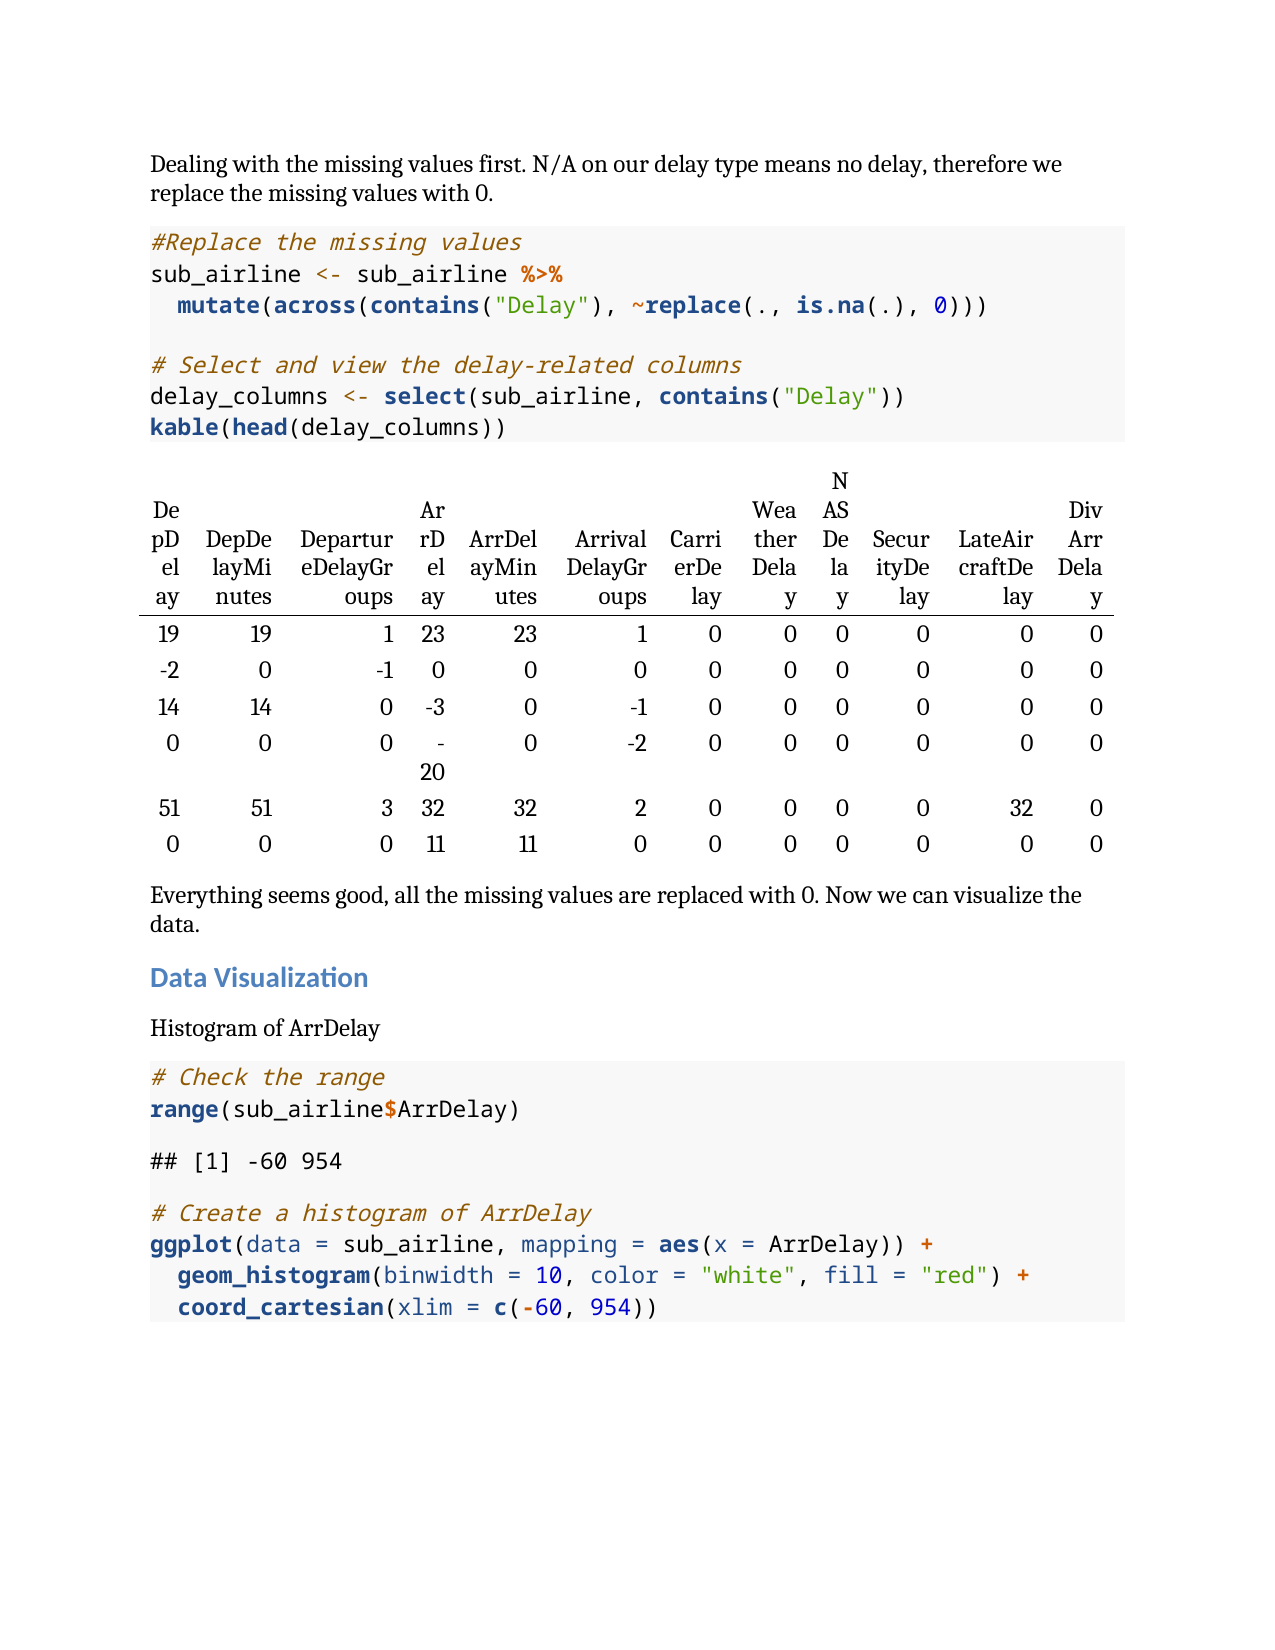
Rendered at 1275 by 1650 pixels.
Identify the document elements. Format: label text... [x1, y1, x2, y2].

table_cell 0 [1045, 790, 1114, 826]
table_cell 0 [941, 653, 1044, 689]
text # Check the range range(sub_airline$ArrDelay) [384, 1061, 1125, 1124]
table_cell 0 [860, 616, 941, 652]
table_cell 23 [456, 616, 548, 652]
table_cell 32 [456, 790, 548, 826]
table_cell 0 [283, 725, 404, 790]
table_cell 0 [456, 725, 548, 790]
table_cell 0 [283, 689, 404, 725]
table_cell 1 [283, 616, 404, 652]
table_header SecurityDelay [860, 463, 941, 614]
table_cell 14 [139, 689, 191, 725]
table_header LateAircraftDelay [941, 463, 1044, 614]
table_cell 32 [941, 790, 1044, 826]
table_header DepDelay [139, 463, 191, 614]
table_cell 0 [1045, 653, 1114, 689]
table_header ArrDelay [404, 463, 456, 614]
table_cell 0 [1045, 826, 1114, 862]
table_cell 0 [456, 689, 548, 725]
table_header ArrDelayMinutes [456, 463, 548, 614]
table_header CarrierDelay [658, 463, 733, 614]
table_cell 0 [808, 689, 860, 725]
table_cell 19 [191, 616, 283, 652]
table_cell -1 [283, 653, 404, 689]
table_cell -3 [404, 689, 456, 725]
table_header DepartureDelayGroups [283, 463, 404, 614]
table_cell 0 [139, 826, 191, 862]
table_cell 0 [139, 725, 191, 790]
table_cell 0 [548, 826, 658, 862]
table_cell 0 [808, 653, 860, 689]
table_header NASDelay [808, 463, 860, 614]
table_cell 14 [191, 689, 283, 725]
table_cell -2 [548, 725, 658, 790]
table_cell 0 [733, 790, 808, 826]
table_cell 0 [733, 826, 808, 862]
table_cell 0 [1045, 616, 1114, 652]
table_cell 0 [941, 616, 1044, 652]
table_cell 23 [404, 616, 456, 652]
table_cell 0 [733, 616, 808, 652]
table_cell 0 [658, 616, 733, 652]
table_cell 2 [548, 790, 658, 826]
table_cell 0 [283, 826, 404, 862]
table_cell 0 [1045, 725, 1114, 790]
table_cell 0 [404, 653, 456, 689]
table_cell 0 [658, 689, 733, 725]
text ## [1] -60 954 [150, 1145, 1125, 1176]
table_cell 0 [808, 725, 860, 790]
text #Replace the missing values sub_airline <- sub_airline %>% mutate(across(contains("Delay"), ~replace(., is.na(.), 0))) # Select and view the delay-related columns delay_columns <- select(sub_airline, contains("Delay")) kable(head(delay_columns)) [150, 226, 1125, 442]
table_cell 0 [941, 725, 1044, 790]
table_cell 0 [456, 653, 548, 689]
table_cell 0 [548, 653, 658, 689]
table_cell 0 [191, 826, 283, 862]
subtitle Data Visualization [150, 959, 1125, 995]
table_cell 0 [860, 826, 941, 862]
table_cell 51 [191, 790, 283, 826]
table_cell 32 [404, 790, 456, 826]
table_cell 11 [456, 826, 548, 862]
table_cell 51 [139, 790, 191, 826]
table_cell 0 [941, 826, 1044, 862]
table_cell 0 [860, 790, 941, 826]
table_cell 0 [191, 653, 283, 689]
text Histogram of ArrDelay [150, 1014, 1125, 1043]
table_cell 11 [404, 826, 456, 862]
table_cell 0 [658, 790, 733, 826]
table_cell 0 [941, 689, 1044, 725]
table_cell 0 [658, 725, 733, 790]
table_header ArrivalDelayGroups [548, 463, 658, 614]
text # Create a histogram of ArrDelay ggplot(data = sub_airline, mapping = aes(x = ArrDelay)) + geom_histogram(binwidth = 10, color = "white", fill = "red") + coord_cartesian(xlim = c(-60, 954)) [590, 1197, 1125, 1322]
table_cell -2 [139, 653, 191, 689]
table_cell 0 [658, 826, 733, 862]
table_cell 0 [860, 725, 941, 790]
table_cell 1 [548, 616, 658, 652]
table_cell 0 [808, 616, 860, 652]
table_cell 0 [860, 653, 941, 689]
table_cell 0 [733, 689, 808, 725]
table_cell 0 [658, 653, 733, 689]
table_header WeatherDelay [733, 463, 808, 614]
table_cell 0 [808, 790, 860, 826]
table_cell 0 [808, 826, 860, 862]
table_cell 19 [139, 616, 191, 652]
table_cell 3 [283, 790, 404, 826]
table_cell -1 [548, 689, 658, 725]
table_cell 0 [733, 725, 808, 790]
table_cell 0 [860, 689, 941, 725]
text Dealing with the missing values first. N/A on our delay type means no delay, therefore we replace the missing values with 0. [150, 150, 1125, 207]
table_cell 0 [191, 725, 283, 790]
table_header DivArrDelay [1045, 463, 1114, 614]
table_cell 0 [733, 653, 808, 689]
text Everything seems good, all the missing values are replaced with 0. Now we can visualize the data. [150, 881, 1125, 939]
table_header DepDelayMinutes [191, 463, 283, 614]
table_cell 0 [1045, 689, 1114, 725]
table_cell -20 [404, 725, 456, 790]
